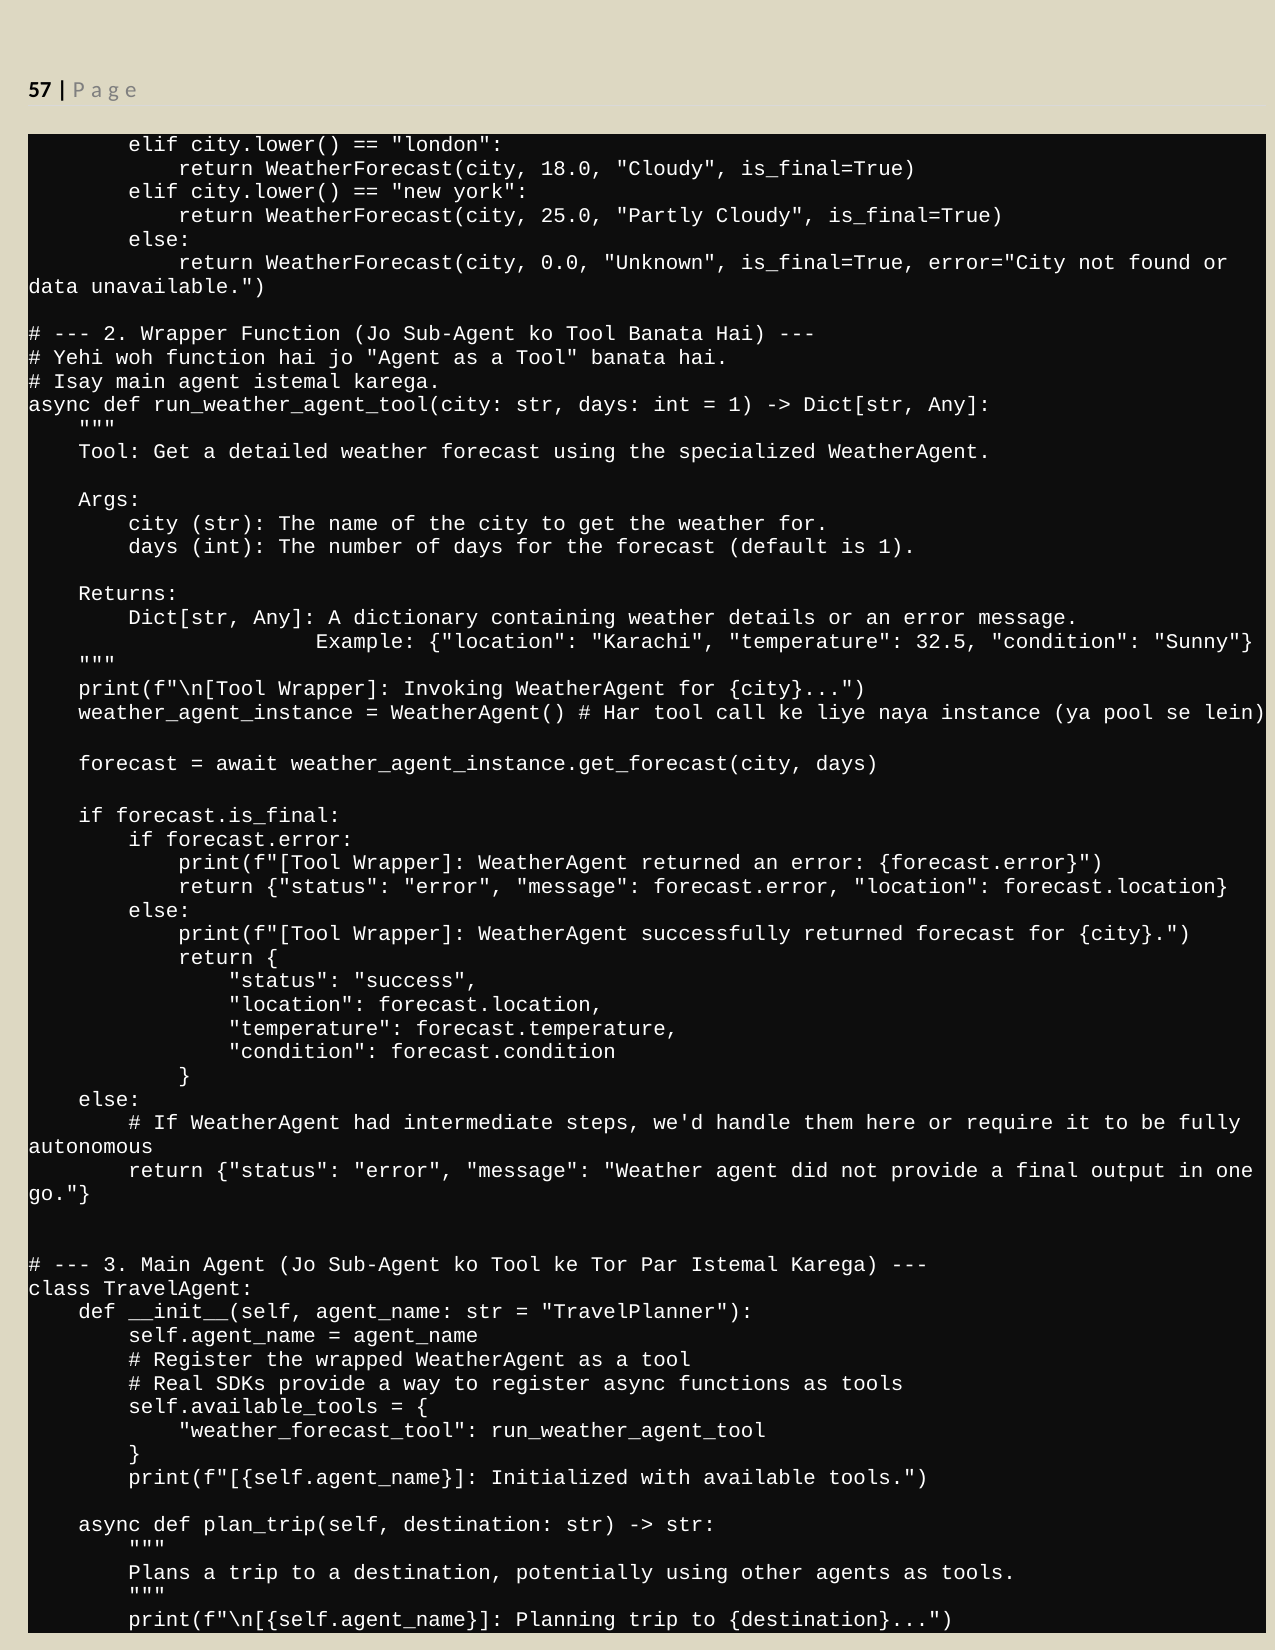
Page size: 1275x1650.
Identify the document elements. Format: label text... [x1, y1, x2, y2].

text print(f"\n[Tool Wrapper]: Invoking WeatherAgent for {city}...") [28, 678, 1266, 702]
text city (str): The name of the city to get the weather for. [28, 512, 1266, 536]
text "status": "success", [28, 971, 1266, 994]
text # Yehi woh function hai jo "Agent as a Tool" banata hai. [28, 347, 1266, 371]
text def __init__(self, agent_name: str = "TravelPlanner"): [28, 1302, 1266, 1325]
text Example: {"location": "Karachi", "temperature": 32.5, "condition": "Sunny"} [28, 631, 1266, 654]
text """ [28, 418, 1266, 442]
text "temperature": forecast.temperature, [28, 1018, 1266, 1041]
text forecast = await weather_agent_instance.get_forecast(city, days) [28, 753, 1266, 777]
text print(f"[Tool Wrapper]: WeatherAgent successfully returned forecast for {city}.") [28, 923, 1266, 947]
text # Real SDKs provide a way to register async functions as tools [28, 1372, 1266, 1396]
text Dict[str, Any]: A dictionary containing weather details or an error message. [28, 607, 1266, 631]
text Tool: Get a detailed weather forecast using the specialized WeatherAgent. [28, 442, 1266, 465]
text "weather_forecast_tool": run_weather_agent_tool [28, 1420, 1266, 1443]
text Plans a trip to a destination, potentially using other agents as tools. [28, 1562, 1266, 1585]
text self.available_tools = { [28, 1396, 1266, 1420]
text """ [28, 1538, 1266, 1562]
text "condition": forecast.condition [28, 1041, 1266, 1065]
text days (int): The number of days for the forecast (default is 1). [28, 536, 1266, 560]
text weather_agent_instance = WeatherAgent() # Har tool call ke liye naya instance (ya pool se lein) [28, 702, 1266, 725]
text # Register the wrapped WeatherAgent as a tool [28, 1349, 1266, 1372]
text print(f"[Tool Wrapper]: WeatherAgent returned an error: {forecast.error}") [28, 852, 1266, 876]
text if forecast.is_final: [28, 805, 1266, 829]
text else: [28, 899, 1266, 923]
text else: [28, 229, 1266, 252]
text return { [28, 947, 1266, 971]
text # --- 3. Main Agent (Jo Sub-Agent ko Tool ke Tor Par Istemal Karega) --- [28, 1254, 1266, 1278]
text return WeatherForecast(city, 25.0, "Partly Cloudy", is_final=True) [28, 205, 1266, 229]
text self.agent_name = agent_name [28, 1325, 1266, 1349]
text """ [28, 1585, 1266, 1609]
text return WeatherForecast(city, 18.0, "Cloudy", is_final=True) [28, 158, 1266, 181]
text print(f"[{self.agent_name}]: Initialized with available tools.") [28, 1467, 1266, 1491]
text return WeatherForecast(city, 0.0, "Unknown", is_final=True, error="City not found or data unavailable.") [28, 252, 1266, 300]
text Returns: [28, 583, 1266, 607]
text return {"status": "error", "message": "Weather agent did not provide a final output in one go."} [28, 1160, 1266, 1207]
text elif city.lower() == "london": [28, 134, 1266, 158]
text "location": forecast.location, [28, 994, 1266, 1018]
text } [28, 1443, 1266, 1467]
text # --- 2. Wrapper Function (Jo Sub-Agent ko Tool Banata Hai) --- [28, 323, 1266, 347]
text # If WeatherAgent had intermediate steps, we'd handle them here or require it to be fully autonomous [28, 1112, 1266, 1160]
text class TravelAgent: [28, 1278, 1266, 1302]
text elif city.lower() == "new york": [28, 181, 1266, 205]
text else: [28, 1089, 1266, 1112]
text } [28, 1065, 1266, 1089]
text # Isay main agent istemal karega. [28, 371, 1266, 394]
text async def plan_trip(self, destination: str) -> str: [28, 1514, 1266, 1538]
text if forecast.error: [28, 829, 1266, 852]
text """ [28, 654, 1266, 678]
text print(f"\n[{self.agent_name}]: Planning trip to {destination}...") [28, 1609, 1266, 1633]
text async def run_weather_agent_tool(city: str, days: int = 1) -> Dict[str, Any]: [28, 394, 1266, 418]
text Args: [28, 489, 1266, 512]
text return {"status": "error", "message": forecast.error, "location": forecast.location} [28, 876, 1266, 899]
